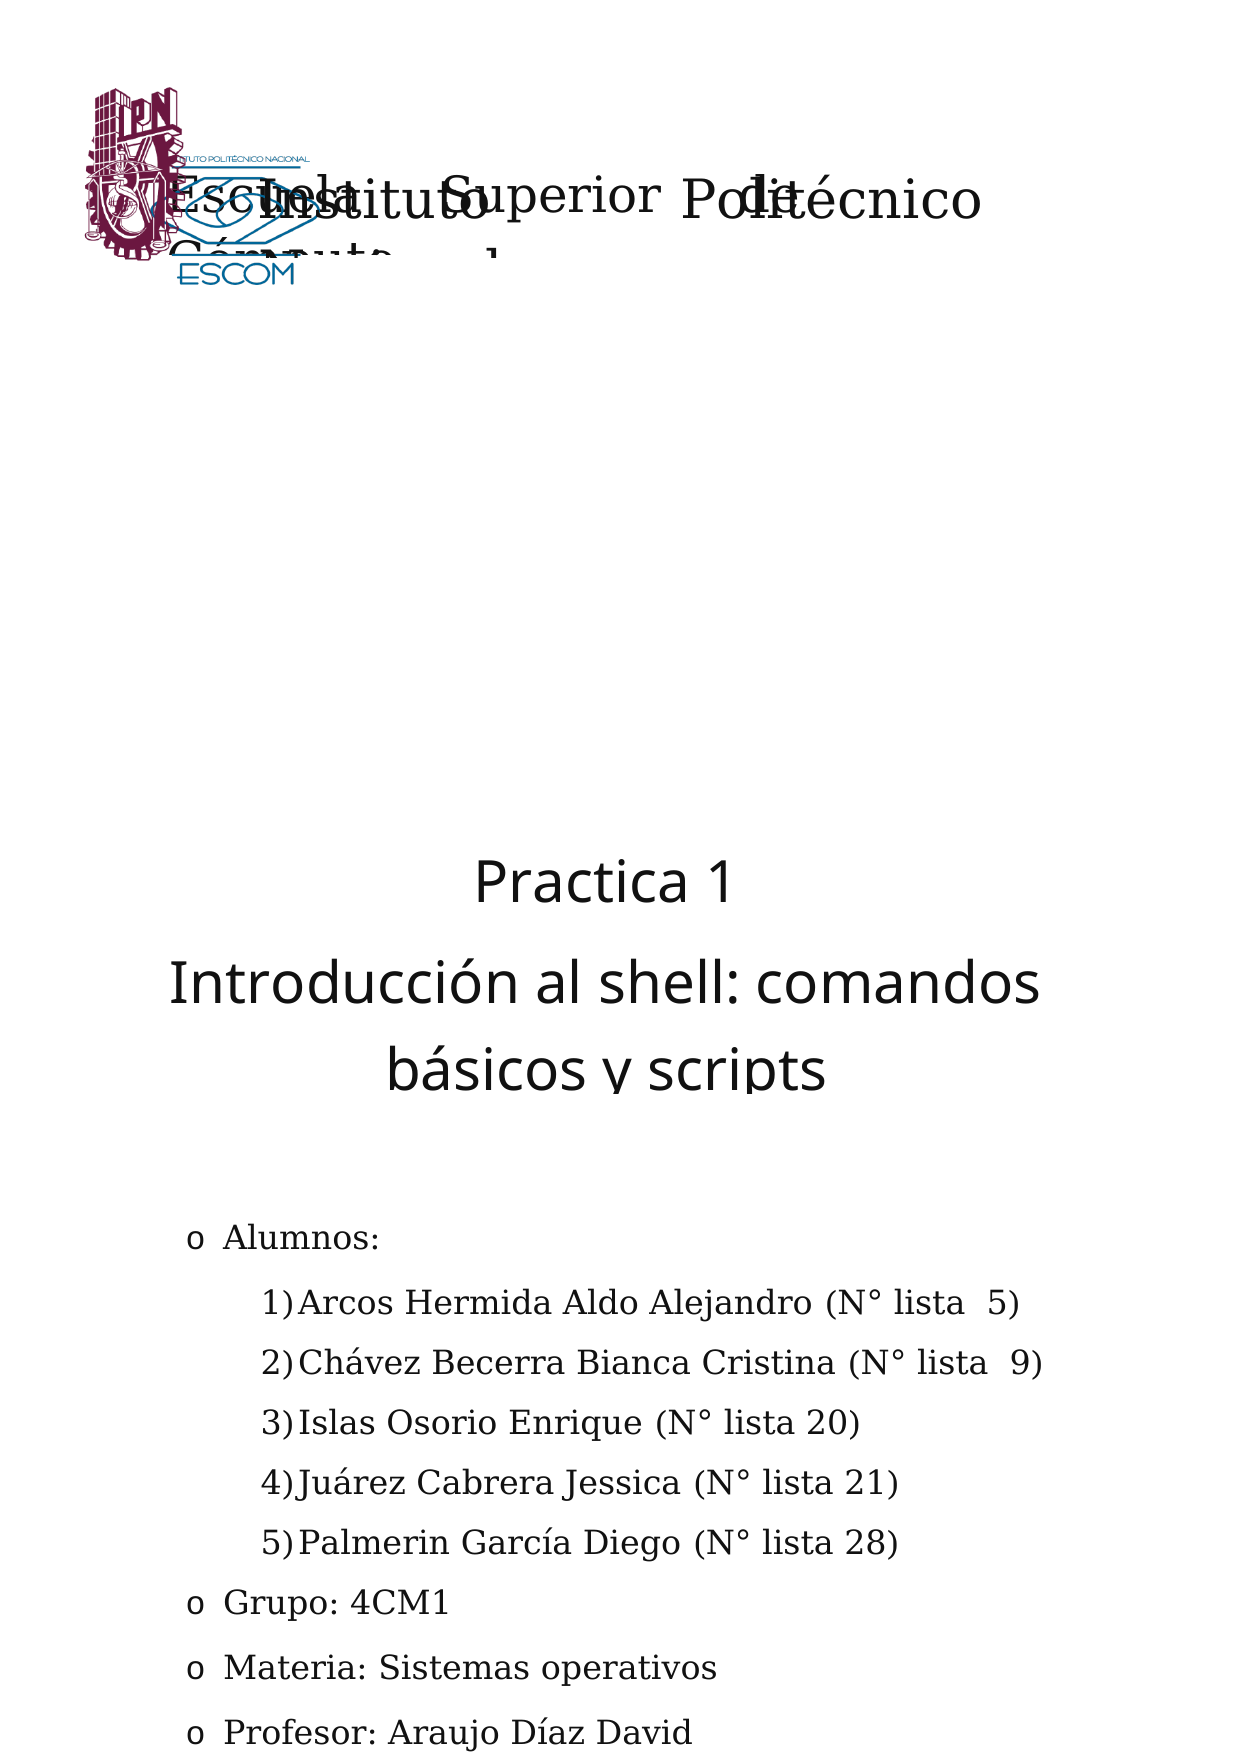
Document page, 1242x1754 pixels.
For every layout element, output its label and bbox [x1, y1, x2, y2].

picture [219, 197, 250, 224]
picture [243, 195, 310, 241]
picture [183, 266, 216, 285]
picture [188, 180, 265, 225]
picture [275, 269, 290, 285]
picture [225, 266, 244, 282]
picture [307, 202, 316, 218]
picture [270, 184, 285, 215]
picture [81, 81, 320, 285]
picture [246, 266, 267, 282]
picture [270, 202, 281, 217]
